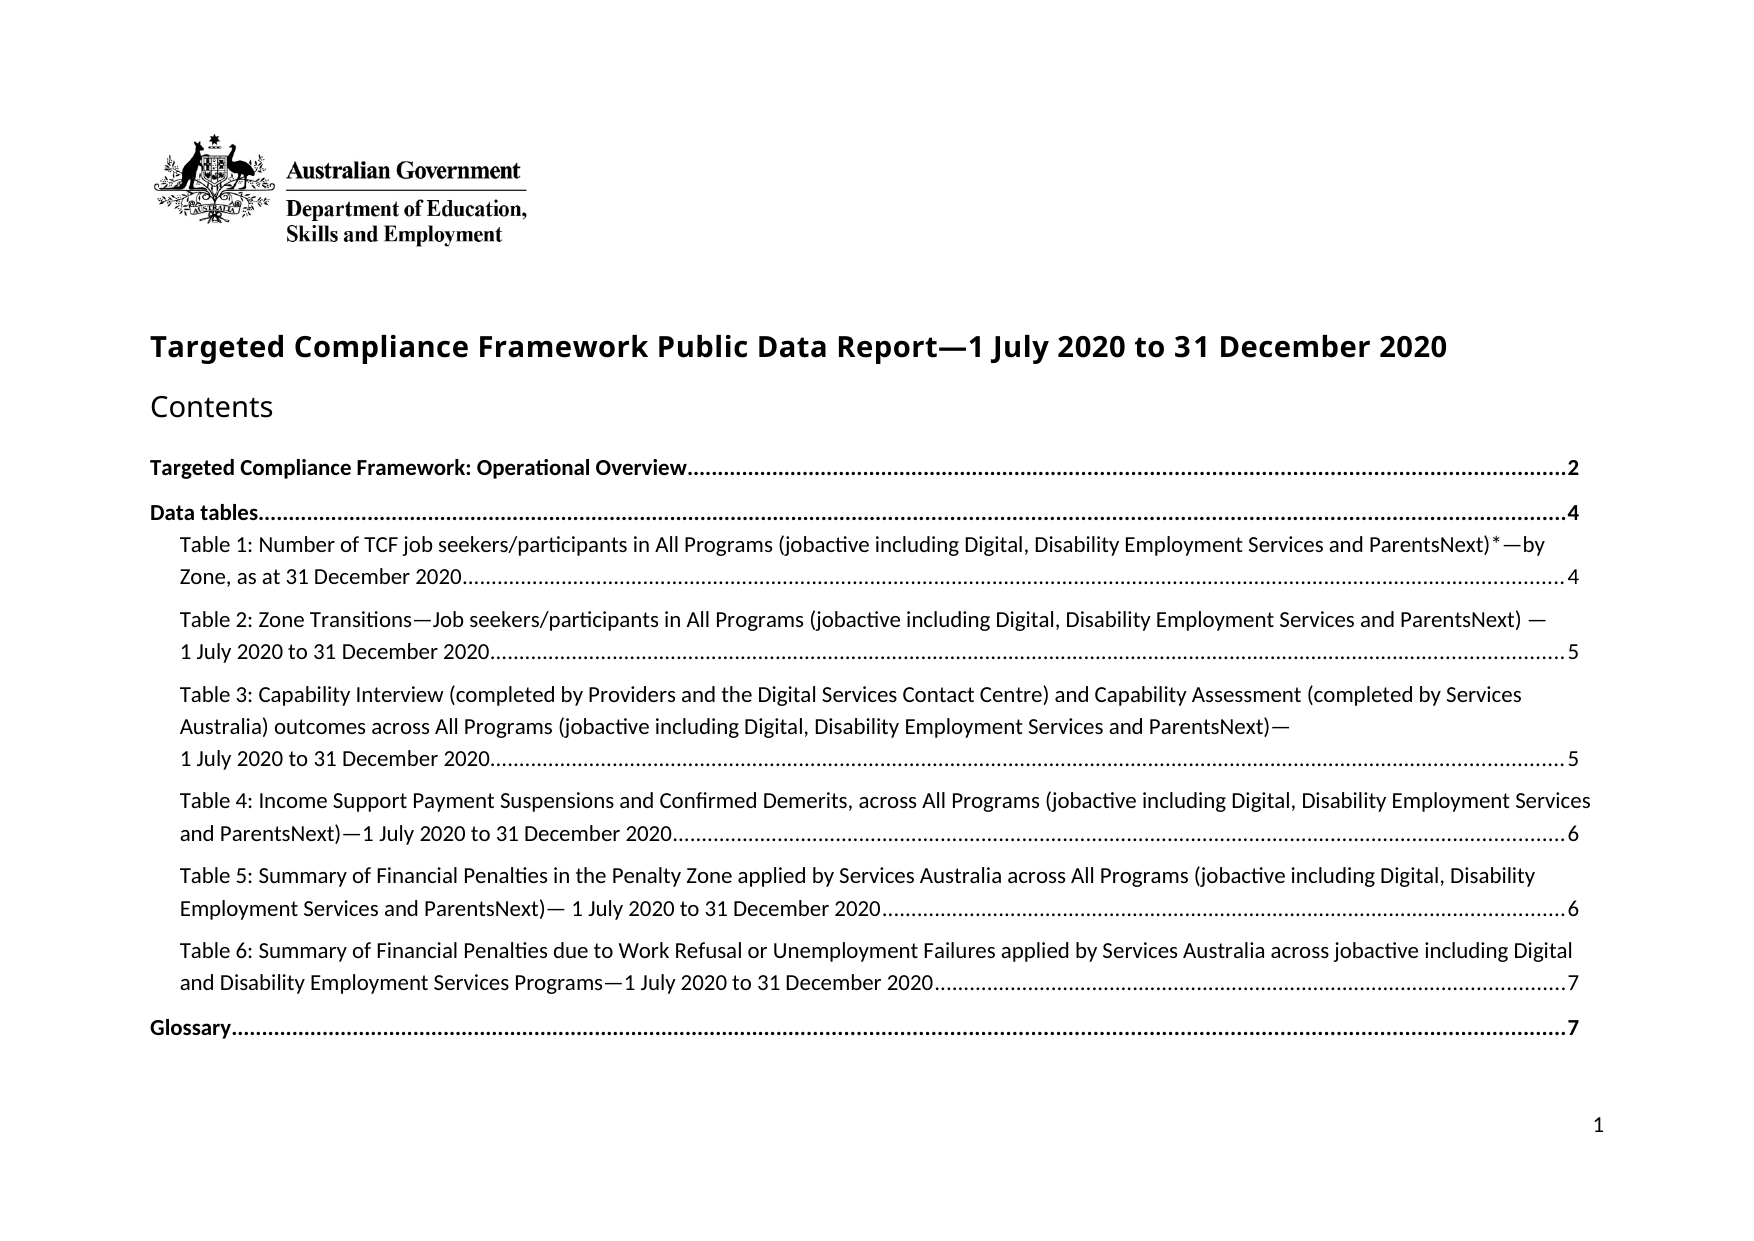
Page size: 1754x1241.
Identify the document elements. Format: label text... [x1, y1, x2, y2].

picture [150, 131, 533, 249]
title Targeted Compliance Framework Public Data Report—1 July 2020 to 31 December 2020 [150, 326, 1604, 366]
